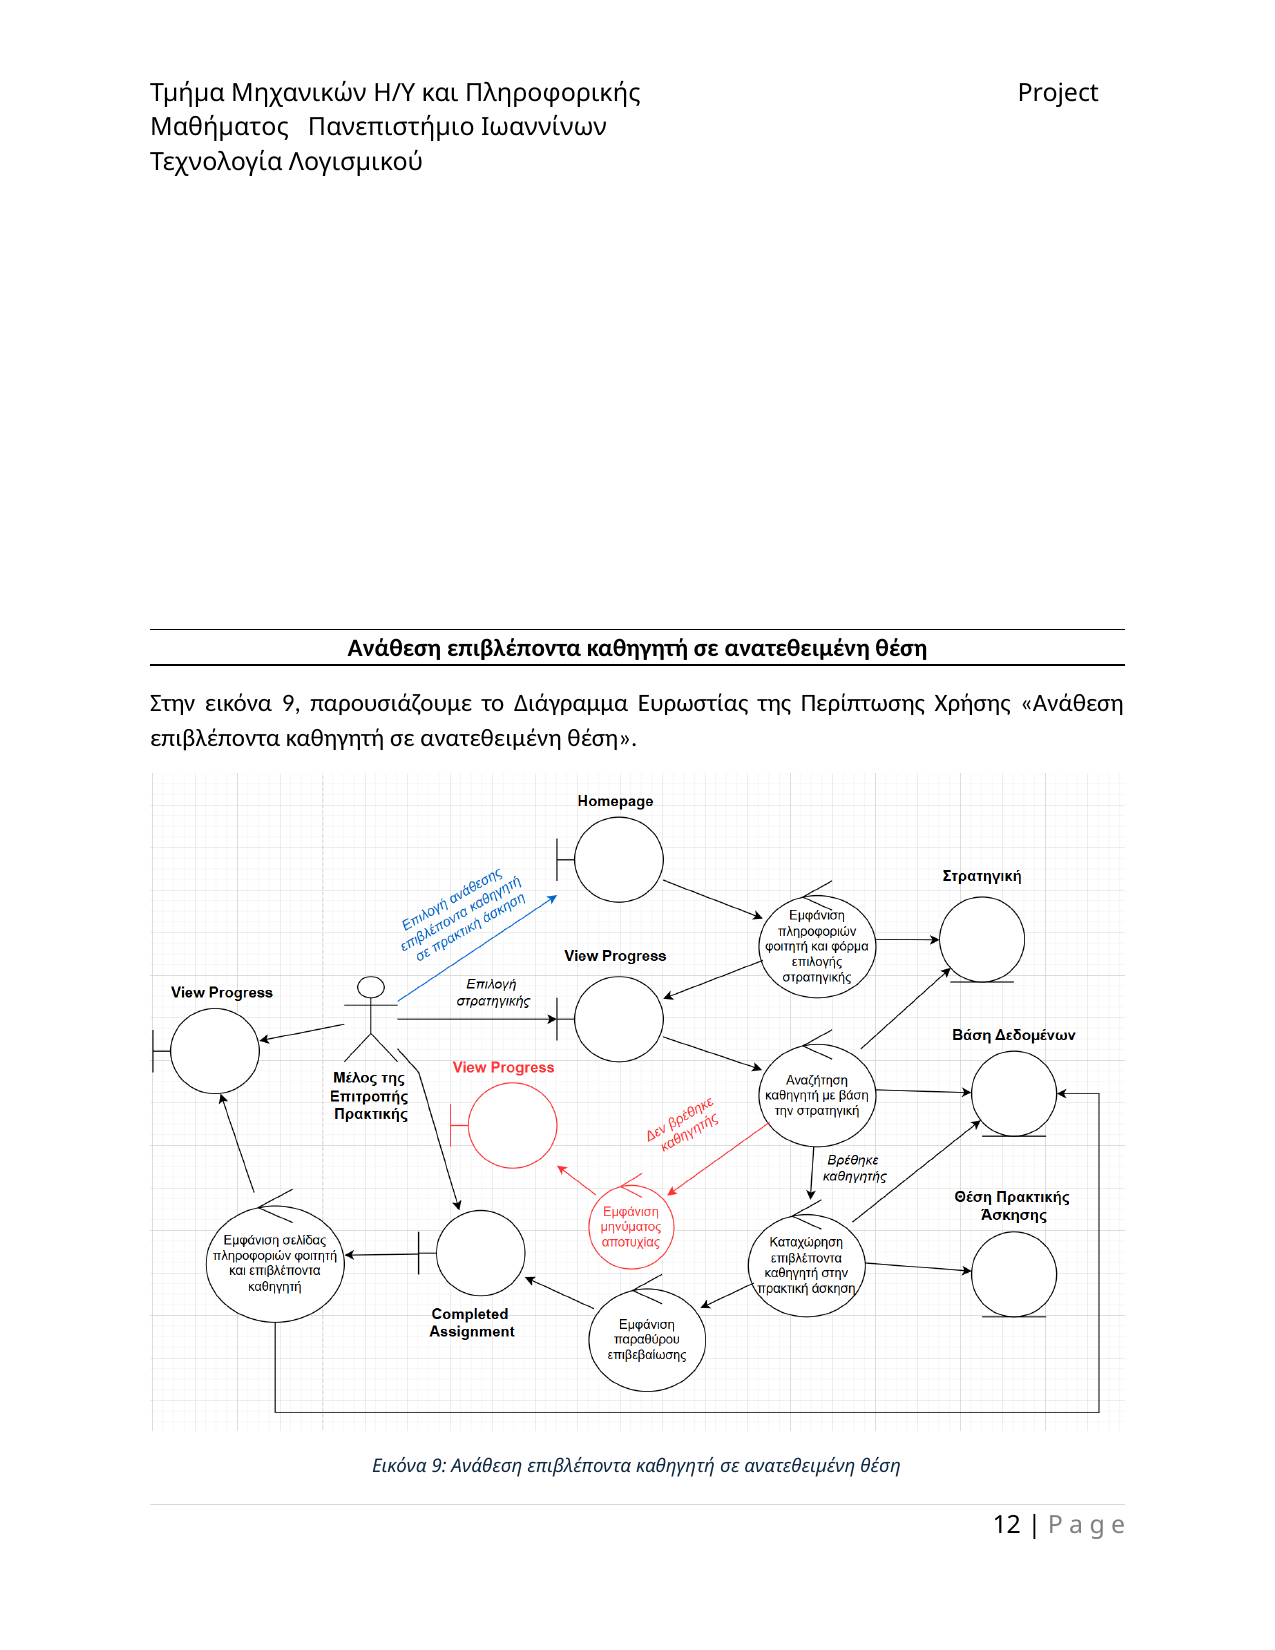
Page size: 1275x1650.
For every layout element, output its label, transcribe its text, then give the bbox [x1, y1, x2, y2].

text Εικόνα 9: Ανάθεση επιβλέποντα καθηγητή σε ανατεθειμένη θέση [150, 1452, 1125, 1478]
picture [150, 773, 1125, 1431]
text Στην εικόνα 9, παρουσιάζουμε το Διάγραμμα Ευρωστίας της Περίπτωσης Χρήσης «Ανάθεση επιβλέποντα καθηγητή σε ανατεθειμένη θέση». [150, 687, 1125, 752]
text Ανάθεση επιβλέποντα καθηγητή σε ανατεθειμένη θέση [150, 630, 1125, 664]
